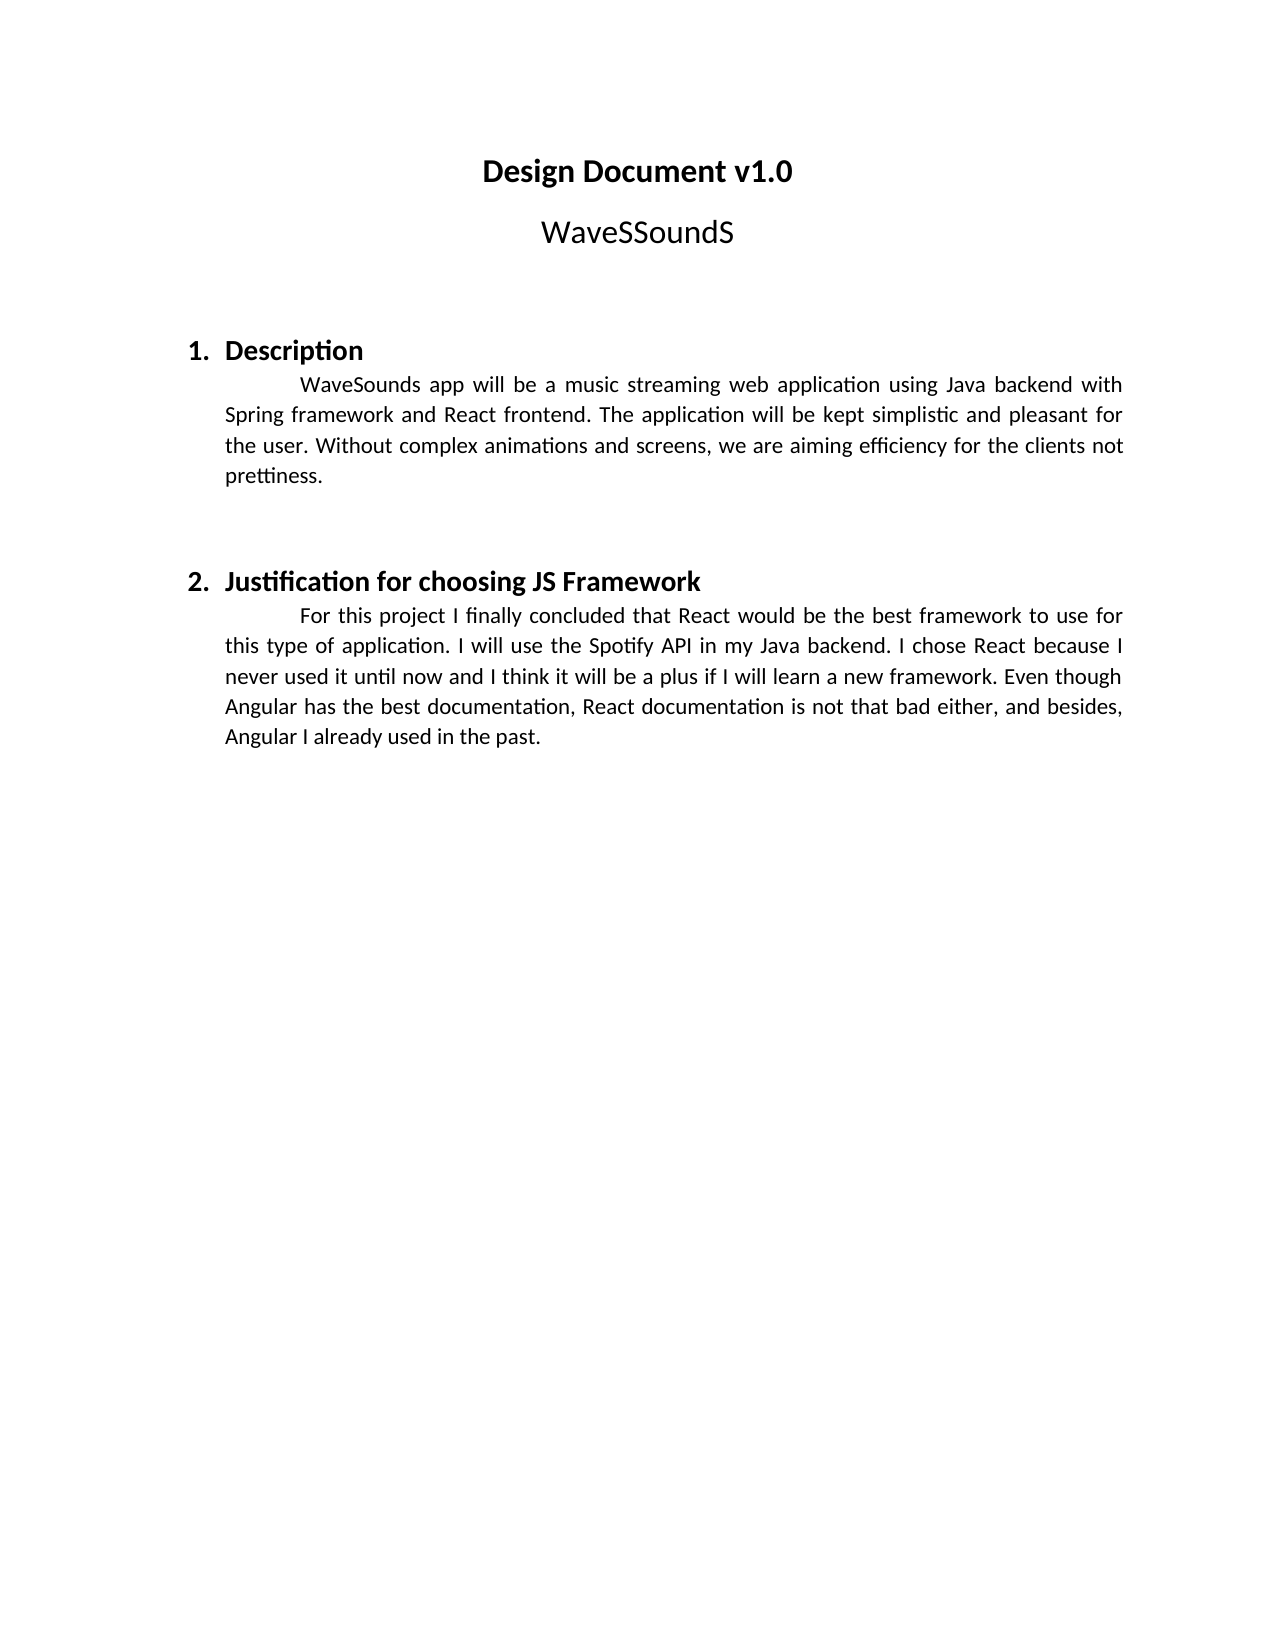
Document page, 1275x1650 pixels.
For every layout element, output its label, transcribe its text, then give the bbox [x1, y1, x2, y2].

list Description [187, 332, 1125, 367]
text WaveSSoundS [150, 211, 1125, 251]
list WaveSounds app will be a music streaming web application using Java backend with Spring framework and React frontend. The application will be kept simplistic and pleasant for the user. Without complex animations and screens, we are aiming efficiency for the clients not prettiness. [225, 370, 1125, 489]
text Design Document v1.0 [150, 150, 1125, 191]
list Justification for choosing JS Framework [187, 563, 1125, 598]
list For this project I finally concluded that React would be the best framework to use for this type of application. I will use the Spotify API in my Java backend. I chose React because I never used it until now and I think it will be a plus if I will learn a new framework. Even though Angular has the best documentation, React documentation is not that bad either, and besides, Angular I already used in the past. [225, 601, 1125, 750]
